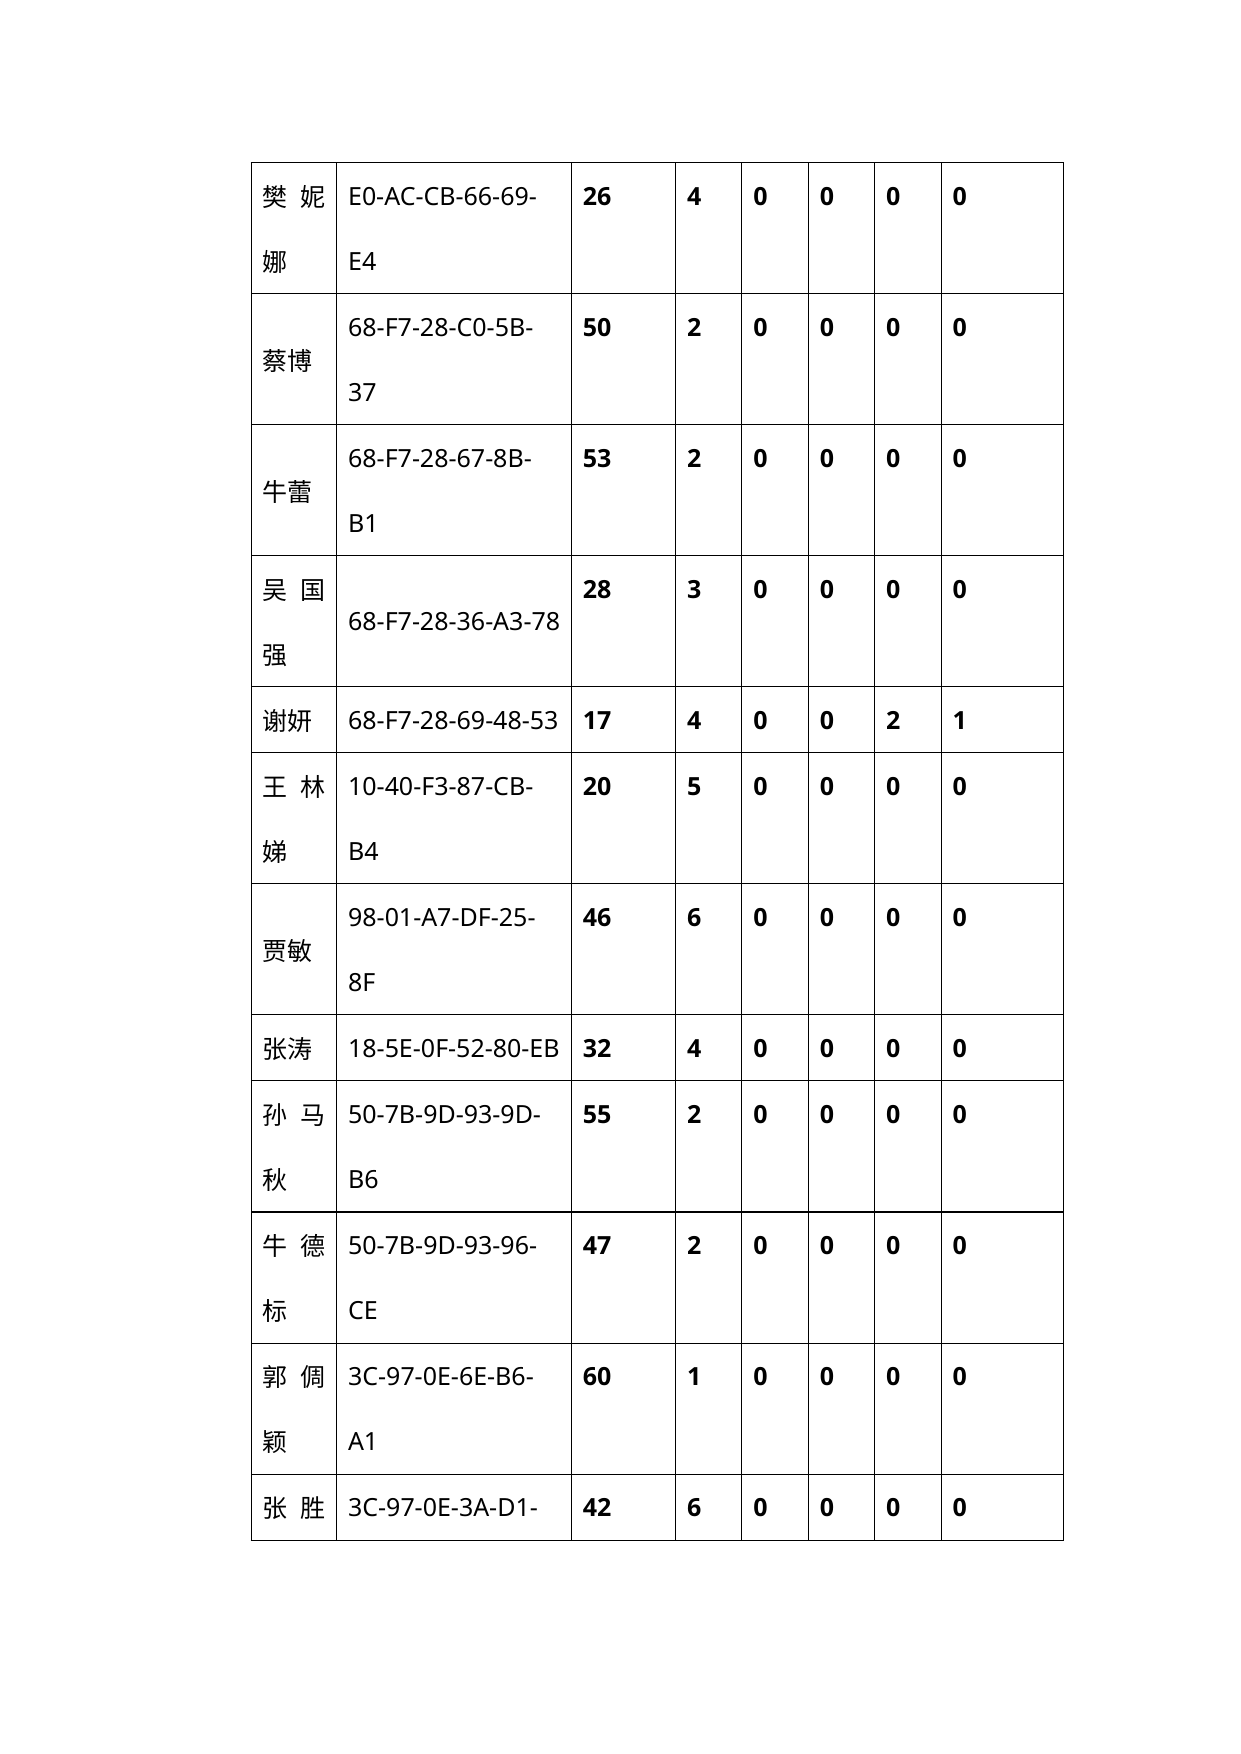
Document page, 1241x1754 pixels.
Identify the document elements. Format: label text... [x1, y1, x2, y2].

table_cell 0 [942, 1213, 1063, 1342]
table_cell 0 [809, 753, 874, 883]
table_cell 46 [572, 884, 675, 1014]
table_cell 2 [676, 1081, 741, 1211]
table_cell 50 [572, 294, 675, 424]
table_cell 42 [572, 1475, 675, 1539]
table_cell 20 [572, 753, 675, 883]
table_cell 0 [942, 1015, 1063, 1080]
table_cell 0 [942, 1475, 1063, 1539]
table_cell 0 [742, 687, 808, 752]
table_cell E0-AC-CB-66-69-E4 [337, 163, 571, 293]
table_cell 6 [676, 1475, 741, 1539]
table_cell 0 [809, 163, 874, 293]
table_cell 4 [676, 163, 741, 293]
table_cell 50-7B-9D-93-9D-B6 [337, 1081, 571, 1211]
table_cell 张胜飞 [252, 1475, 336, 1539]
table_cell 3C-97-0E-3A-D1-63 [337, 1475, 571, 1539]
table_cell 4 [676, 687, 741, 752]
table_cell 0 [742, 556, 808, 686]
table_cell 55 [572, 1081, 675, 1211]
table_cell 0 [875, 294, 941, 424]
table_cell 0 [809, 1081, 874, 1211]
table_cell 53 [572, 425, 675, 555]
table_cell 0 [942, 1344, 1063, 1473]
table_cell 0 [942, 294, 1063, 424]
table_cell 32 [572, 1015, 675, 1080]
table_cell 0 [875, 1344, 941, 1473]
table_cell 0 [742, 1081, 808, 1211]
table_cell 0 [742, 1475, 808, 1539]
table_cell 0 [942, 163, 1063, 293]
table_cell 68-F7-28-69-48-53 [337, 687, 571, 752]
table_cell 0 [942, 884, 1063, 1014]
table_cell 0 [742, 1213, 808, 1342]
table_cell 0 [809, 294, 874, 424]
table_cell 0 [875, 884, 941, 1014]
table_cell 0 [875, 1475, 941, 1539]
table_cell 0 [742, 425, 808, 555]
table_cell 5 [676, 753, 741, 883]
table_cell 47 [572, 1213, 675, 1342]
table_cell 0 [942, 753, 1063, 883]
table_cell 28 [572, 556, 675, 686]
table_cell 2 [676, 294, 741, 424]
table_cell 3C-97-0E-6E-B6-A1 [337, 1344, 571, 1473]
table_cell 0 [809, 687, 874, 752]
table_cell 0 [742, 294, 808, 424]
table_cell 4 [676, 1015, 741, 1080]
table_cell 18-5E-0F-52-80-EB [337, 1015, 571, 1080]
table_cell 1 [942, 687, 1063, 752]
table_cell 贾敏 [252, 884, 336, 1014]
table_cell 王林娣 [252, 753, 336, 883]
table_cell 2 [676, 425, 741, 555]
table_cell 0 [942, 1081, 1063, 1211]
table_cell 0 [809, 1015, 874, 1080]
table_cell 0 [875, 163, 941, 293]
table_cell 2 [676, 1213, 741, 1342]
table_cell 牛蕾 [252, 425, 336, 555]
table_cell 0 [809, 1213, 874, 1342]
table_cell 10-40-F3-87-CB-B4 [337, 753, 571, 883]
table_cell 孙马秋 [252, 1081, 336, 1211]
table_cell 0 [809, 884, 874, 1014]
table_cell 68-F7-28-67-8B-B1 [337, 425, 571, 555]
table_cell 0 [742, 884, 808, 1014]
table_cell 0 [875, 753, 941, 883]
table_cell 0 [809, 425, 874, 555]
table_cell 26 [572, 163, 675, 293]
table_cell 0 [809, 556, 874, 686]
table_cell 68-F7-28-C0-5B-37 [337, 294, 571, 424]
table_cell 0 [875, 1081, 941, 1211]
table_cell 0 [742, 753, 808, 883]
table_cell 0 [875, 425, 941, 555]
table_cell 张涛 [252, 1015, 336, 1080]
table_cell 郭倜颖 [252, 1344, 336, 1473]
table_cell 68-F7-28-36-A3-78 [337, 556, 571, 686]
table_cell 60 [572, 1344, 675, 1473]
table_cell 98-01-A7-DF-25-8F [337, 884, 571, 1014]
table_cell 吴国强 [252, 556, 336, 686]
table_cell 17 [572, 687, 675, 752]
table_cell 谢妍 [252, 687, 336, 752]
table_cell 6 [676, 884, 741, 1014]
table_cell 0 [742, 1015, 808, 1080]
table_cell 樊妮娜 [252, 163, 336, 293]
table_cell 0 [875, 556, 941, 686]
table_cell 0 [809, 1344, 874, 1473]
table_cell 0 [942, 556, 1063, 686]
table_cell 2 [875, 687, 941, 752]
table_cell 0 [742, 1344, 808, 1473]
table_cell 3 [676, 556, 741, 686]
table_cell 1 [676, 1344, 741, 1473]
table_cell 0 [809, 1475, 874, 1539]
table_cell 0 [942, 425, 1063, 555]
table_cell 50-7B-9D-93-96-CE [337, 1213, 571, 1342]
table_cell 0 [875, 1015, 941, 1080]
table_cell 0 [875, 1213, 941, 1342]
table_cell 蔡博 [252, 294, 336, 424]
table_cell 牛德标 [252, 1213, 336, 1342]
table_cell 0 [742, 163, 808, 293]
